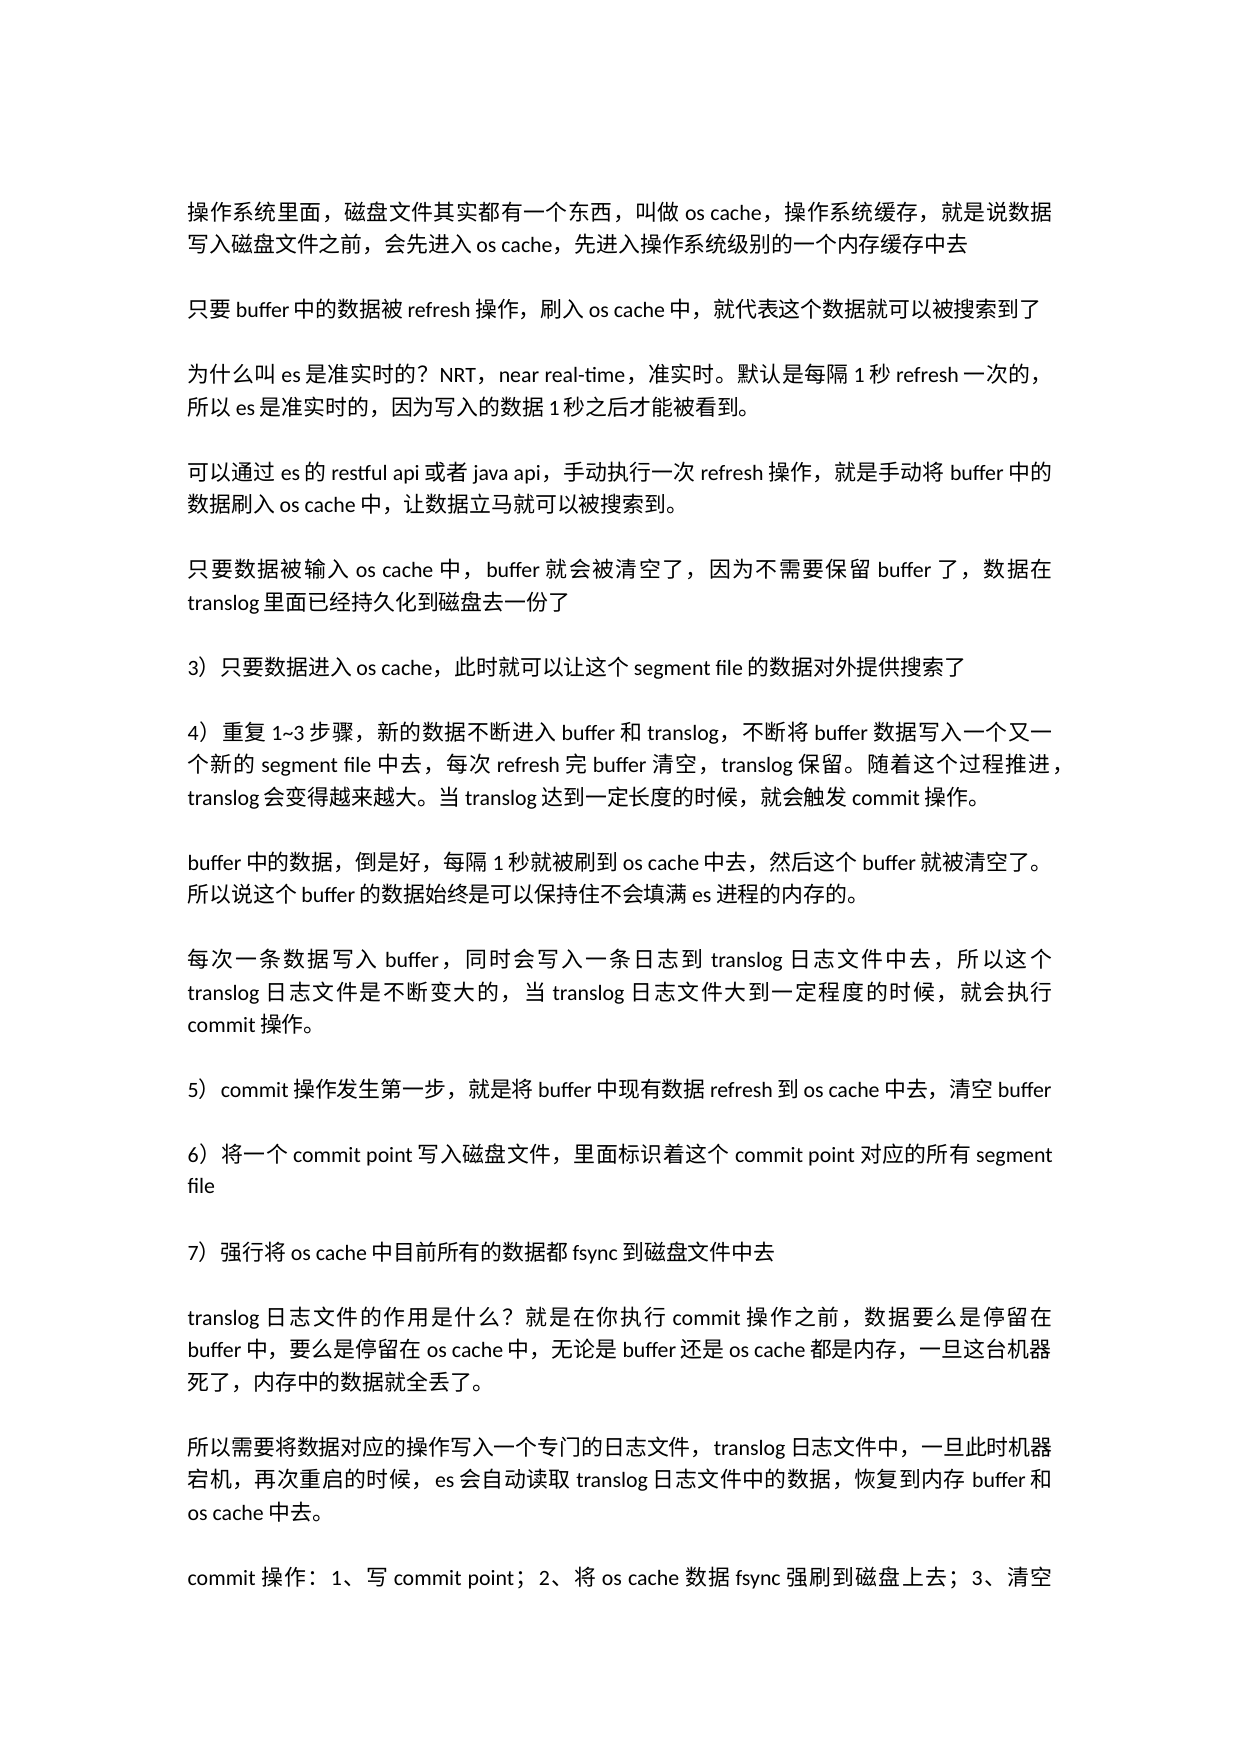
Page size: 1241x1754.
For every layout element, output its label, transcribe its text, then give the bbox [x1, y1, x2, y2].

list 为什么叫es是准实时的？NRT，near real-time，准实时。默认是每隔1秒refresh一次的，所以es是准实时的，因为写入的数据1秒之后才能被看到。 [187, 357, 1053, 422]
list 5）commit操作发生第一步，就是将buffer中现有数据refresh到os cache中去，清空buffer [187, 1072, 1053, 1104]
list 所以需要将数据对应的操作写入一个专门的日志文件，translog日志文件中，一旦此时机器宕机，再次重启的时候，es会自动读取translog日志文件中的数据，恢复到内存buffer和os cache中去。 [187, 1429, 1053, 1527]
list 3）只要数据进入os cache，此时就可以让这个segment file的数据对外提供搜索了 [187, 649, 1053, 682]
list 每次一条数据写入buffer，同时会写入一条日志到translog日志文件中去，所以这个translog日志文件是不断变大的，当translog日志文件大到一定程度的时候，就会执行commit操作。 [187, 942, 1053, 1039]
list 7）强行将os cache中目前所有的数据都fsync到磁盘文件中去 [187, 1234, 1053, 1267]
list 可以通过es的restful api或者java api，手动执行一次refresh操作，就是手动将buffer中的数据刷入os cache中，让数据立马就可以被搜索到。 [187, 454, 1053, 519]
list 操作系统里面，磁盘文件其实都有一个东西，叫做os cache，操作系统缓存，就是说数据写入磁盘文件之前，会先进入os cache，先进入操作系统级别的一个内存缓存中去 [187, 194, 1053, 259]
list commit操作：1、写commit point；2、将os cache数据fsync强刷到磁盘上去；3、清空translog日志文件 [187, 1559, 1053, 1592]
list buffer中的数据，倒是好，每隔1秒就被刷到os cache中去，然后这个buffer就被清空了。所以说这个buffer的数据始终是可以保持住不会填满es进程的内存的。 [187, 844, 1053, 909]
list 4）重复1~3步骤，新的数据不断进入buffer和translog，不断将buffer数据写入一个又一个新的segment file中去，每次refresh完buffer清空，translog保留。随着这个过程推进，translog会变得越来越大。当translog达到一定长度的时候，就会触发commit操作。 [187, 714, 1053, 812]
list 6）将一个commit point写入磁盘文件，里面标识着这个commit point对应的所有segment file [187, 1137, 1053, 1202]
list 只要buffer中的数据被refresh操作，刷入os cache中，就代表这个数据就可以被搜索到了 [187, 292, 1053, 324]
list 只要数据被输入os cache中，buffer就会被清空了，因为不需要保留buffer了，数据在translog里面已经持久化到磁盘去一份了 [187, 552, 1053, 617]
list translog日志文件的作用是什么？就是在你执行commit操作之前，数据要么是停留在buffer中，要么是停留在os cache中，无论是buffer还是os cache都是内存，一旦这台机器死了，内存中的数据就全丢了。 [187, 1299, 1053, 1397]
